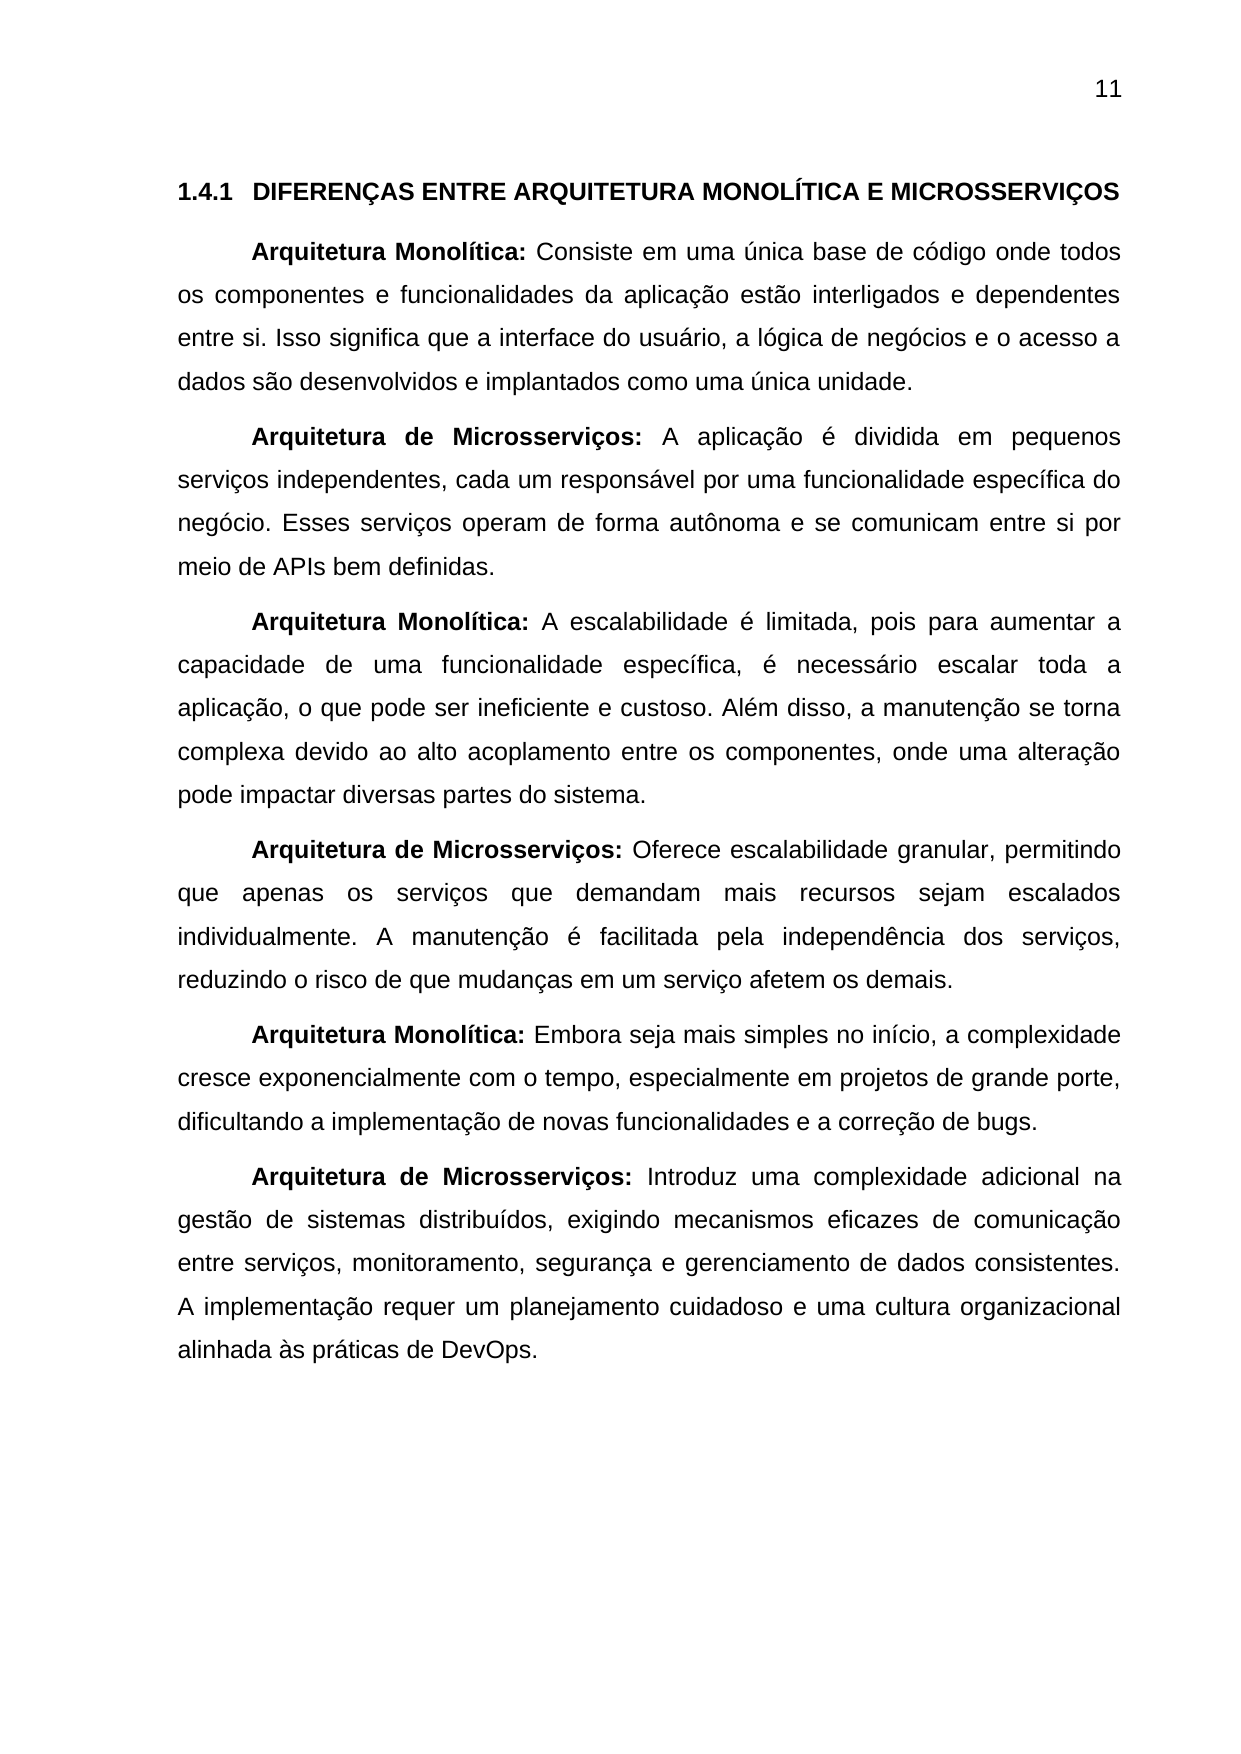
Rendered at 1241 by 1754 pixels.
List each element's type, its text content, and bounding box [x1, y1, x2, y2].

text Arquitetura Monolítica: Consiste em uma única base de código onde todos os componentes e funcionalidades da aplicação estão interligados e dependentes entre si. Isso significa que a interface do usuário, a lógica de negócios e o acesso a dados são desenvolvidos e implantados como uma única unidade. [177, 237, 1122, 395]
text Arquitetura Monolítica: A escalabilidade é limitada, pois para aumentar a capacidade de uma funcionalidade específica, é necessário escalar toda a aplicação, o que pode ser ineficiente e custoso. Além disso, a manutenção se torna complexa devido ao alto acoplamento entre os componentes, onde uma alteração pode impactar diversas partes do sistema. [177, 607, 1122, 808]
text Arquitetura de Microsserviços: A aplicação é dividida em pequenos serviços independentes, cada um responsável por uma funcionalidade específica do negócio. Esses serviços operam de forma autônoma e se comunicam entre si por meio de APIs bem definidas. [177, 422, 1122, 580]
subtitle DIFERENÇAS ENTRE ARQUITETURA MONOLÍTICA E MICROSSERVIÇOS [177, 177, 1122, 206]
text Arquitetura Monolítica: Embora seja mais simples no início, a complexidade cresce exponencialmente com o tempo, especialmente em projetos de grande porte, dificultando a implementação de novas funcionalidades e a correção de bugs. [177, 1020, 1122, 1135]
text Arquitetura de Microsserviços: Introduz uma complexidade adicional na gestão de sistemas distribuídos, exigindo mecanismos eficazes de comunicação entre serviços, monitoramento, segurança e gerenciamento de dados consistentes. A implementação requer um planejamento cuidadoso e uma cultura organizacional alinhada às práticas de DevOps. [177, 1162, 1122, 1363]
text Arquitetura de Microsserviços: Oferece escalabilidade granular, permitindo que apenas os serviços que demandam mais recursos sejam escalados individualmente. A manutenção é facilitada pela independência dos serviços, reduzindo o risco de que mudanças em um serviço afetem os demais. [177, 835, 1122, 993]
